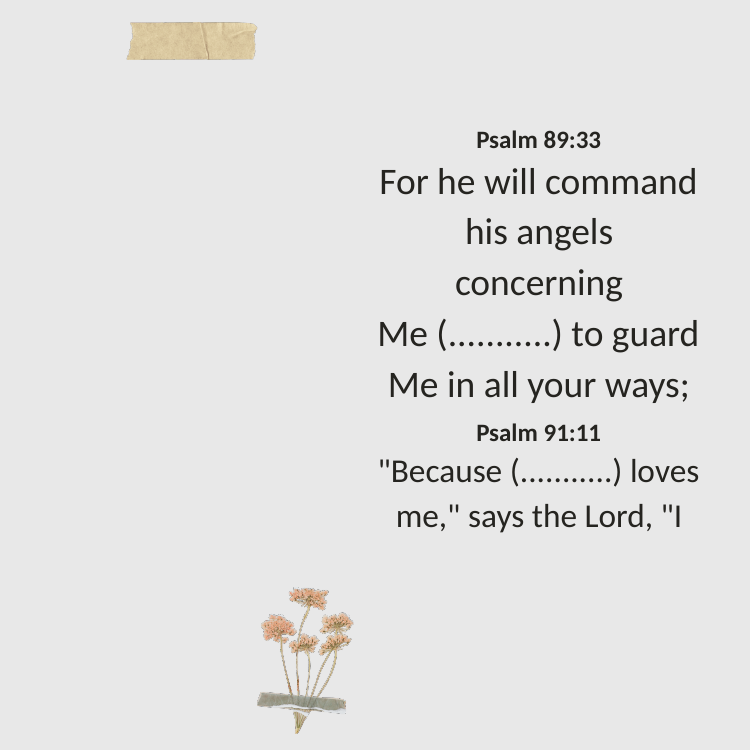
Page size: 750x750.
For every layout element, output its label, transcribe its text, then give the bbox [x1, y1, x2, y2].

picture [126, 22, 258, 60]
text For he will command his angels concerning [376, 158, 701, 304]
picture [257, 587, 354, 734]
text Me (...........) to guard Me in all your ways; [376, 310, 701, 406]
text Psalm 89:33 [443, 124, 633, 155]
text Psalm 91:11 [443, 417, 633, 448]
text "Because (...........) loves me," says the Lord, "I will rescue (...........); I will protect (...........) for [371, 451, 706, 536]
